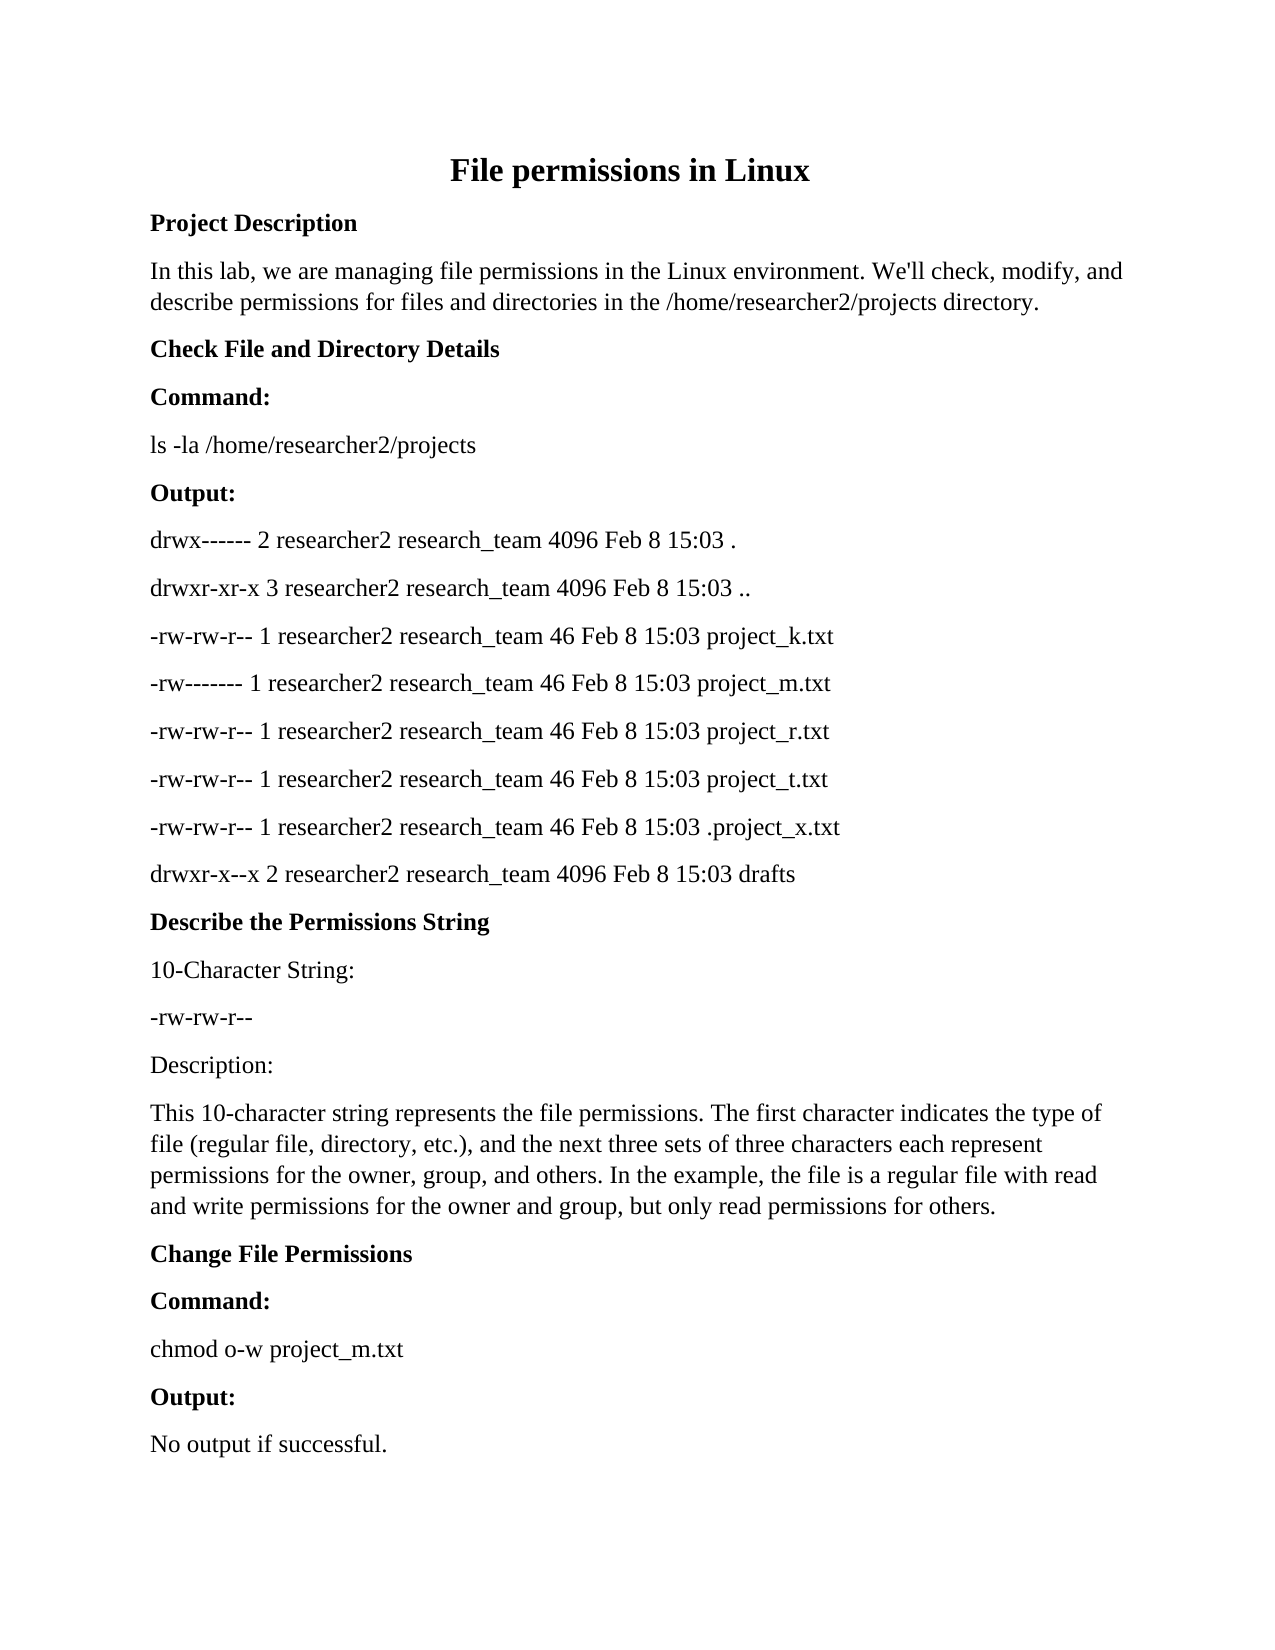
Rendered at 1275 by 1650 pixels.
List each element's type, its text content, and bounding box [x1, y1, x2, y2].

text drwx------ 2 researcher2 research_team 4096 Feb 8 15:03 . [150, 525, 1125, 554]
text In this lab, we are managing file permissions in the Linux environment. We'll check, modify, and describe permissions for files and directories in the /home/researcher2/projects directory. [150, 256, 1125, 316]
text File permissions in Linux [450, 150, 1125, 188]
text Project Description [150, 208, 1125, 237]
text No output if successful. [150, 1429, 1125, 1458]
text Output: [150, 1382, 1125, 1411]
text This 10-character string represents the file permissions. The first character indicates the type of file (regular file, directory, etc.), and the next three sets of three characters each represent permissions for the owner, group, and others. In the example, the file is a regular file with read and write permissions for the owner and group, but only read permissions for others. [150, 1098, 1125, 1220]
text drwxr-xr-x 3 researcher2 research_team 4096 Feb 8 15:03 .. [150, 573, 1125, 602]
text -rw-rw-r-- 1 researcher2 research_team 46 Feb 8 15:03 .project_x.txt [150, 812, 1125, 840]
text -rw-rw-r-- 1 researcher2 research_team 46 Feb 8 15:03 project_r.txt [150, 716, 1125, 745]
text Change File Permissions [150, 1239, 1125, 1267]
text drwxr-x--x 2 researcher2 research_team 4096 Feb 8 15:03 drafts [150, 859, 1125, 888]
text 10-Character String: [150, 955, 1125, 983]
text ls -la /home/researcher2/projects [150, 430, 1125, 459]
text -rw-rw-r-- [150, 1002, 1125, 1031]
text -rw-rw-r-- 1 researcher2 research_team 46 Feb 8 15:03 project_t.txt [150, 764, 1125, 793]
text Command: [150, 1286, 1125, 1315]
text Description: [150, 1050, 1125, 1079]
text -rw-rw-r-- 1 researcher2 research_team 46 Feb 8 15:03 project_k.txt [150, 621, 1125, 649]
text Check File and Directory Details [150, 334, 1125, 363]
text Output: [150, 478, 1125, 506]
text Describe the Permissions String [150, 907, 1125, 936]
text Command: [150, 382, 1125, 411]
text -rw------- 1 researcher2 research_team 46 Feb 8 15:03 project_m.txt [150, 668, 1125, 697]
text chmod o-w project_m.txt [150, 1334, 1125, 1363]
